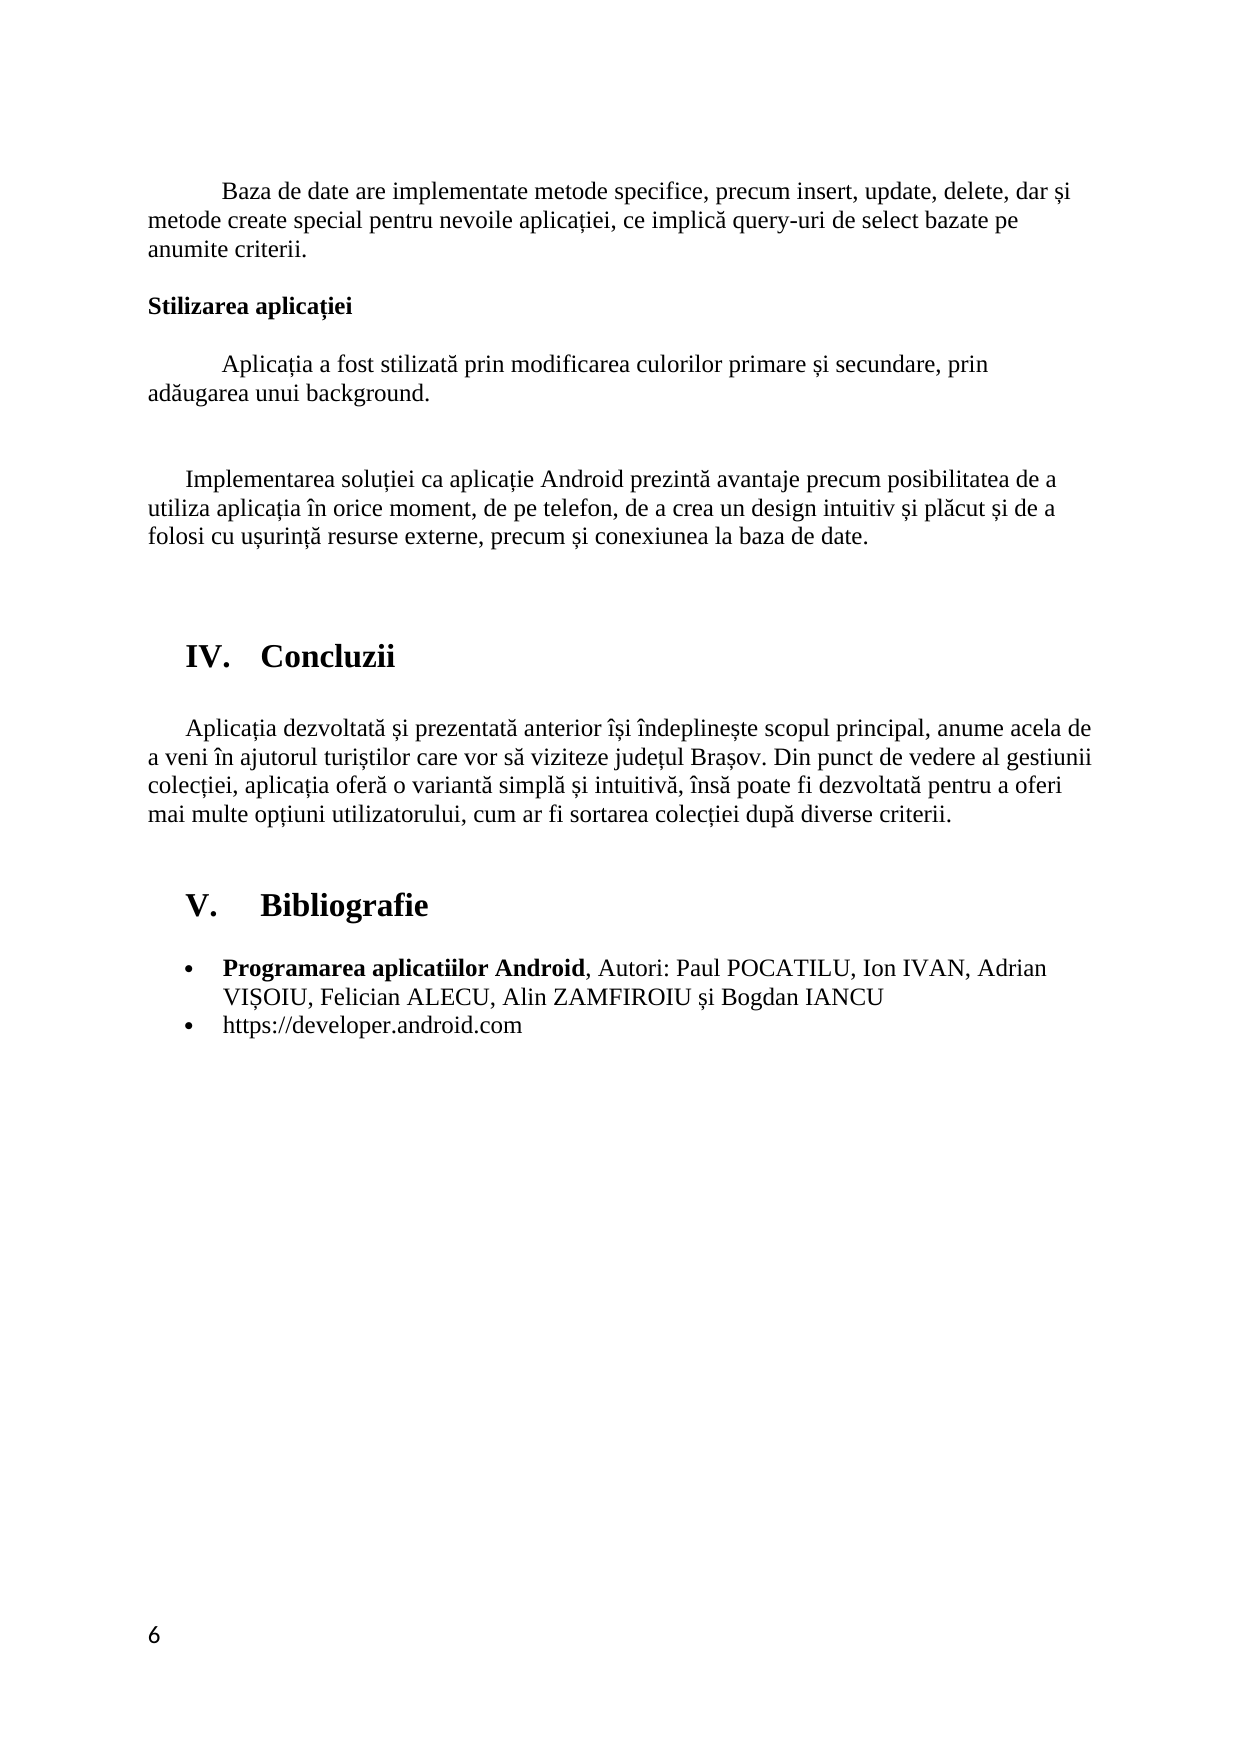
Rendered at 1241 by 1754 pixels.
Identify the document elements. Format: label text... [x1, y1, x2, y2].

text Implementarea soluției ca aplicație Android prezintă avantaje precum posibilitatea de a utiliza aplicația în orice moment, de pe telefon, de a crea un design intuitiv și plăcut și de a folosi cu ușurință resurse externe, precum și conexiunea la baza de date. [148, 464, 1093, 550]
text Aplicația dezvoltată și prezentată anterior își îndeplinește scopul principal, anume acela de a veni în ajutorul turiștilor care vor să viziteze județul Brașov. Din punct de vedere al gestiunii colecției, aplicația oferă o variantă simplă și intuitivă, însă poate fi dezvoltată pentru a oferi mai multe opțiuni utilizatorului, cum ar fi sortarea colecției după diverse criterii. [148, 713, 1093, 828]
list Bibliografie [185, 886, 1093, 924]
list https://developer.android.com [185, 1011, 1093, 1039]
text Aplicația a fost stilizată prin modificarea culorilor primare și secundare, prin adăugarea unui background. [148, 349, 1093, 406]
text Stilizarea aplicației [148, 291, 1093, 320]
text Baza de date are implementate metode specifice, precum insert, update, delete, dar și metode create special pentru nevoile aplicației, ce implică query-uri de select bazate pe anumite criterii. [148, 176, 1093, 263]
list Concluzii [185, 636, 1093, 675]
list Programarea aplicatiilor Android, Autori: Paul POCATILU, Ion IVAN, Adrian VIȘOIU, Felician ALECU, Alin ZAMFIROIU și Bogdan IANCU [185, 953, 1093, 1011]
